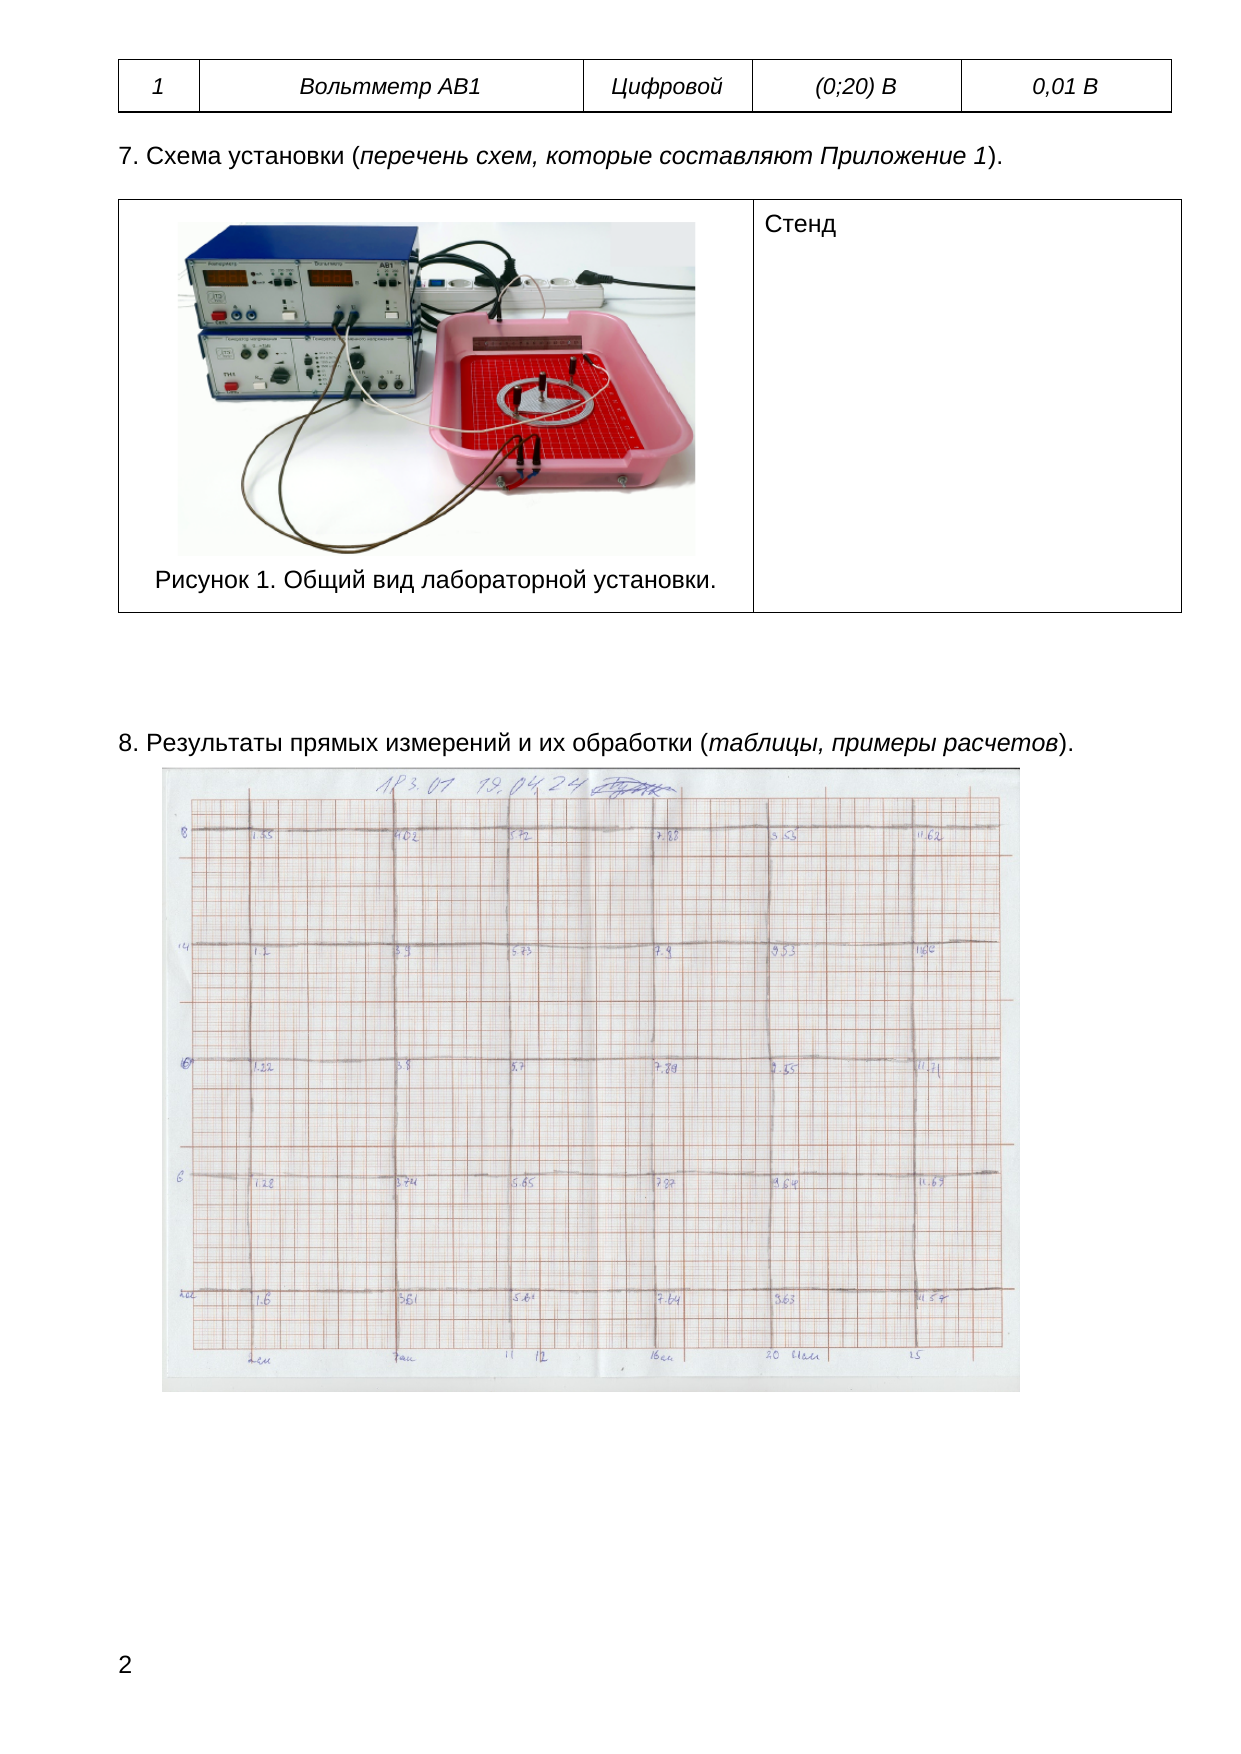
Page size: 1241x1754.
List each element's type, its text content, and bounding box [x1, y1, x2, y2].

table_cell Цифровой [584, 60, 752, 111]
table_header Стенд [754, 200, 1181, 612]
table_header Рисунок 1. Общий вид лабораторной установки. [119, 200, 753, 612]
picture [167, 209, 704, 556]
table_cell 1 [119, 60, 199, 111]
table_cell 0,01 В [962, 60, 1171, 111]
text 7. Схема установки (перечень схем, которые составляют Приложение 1). [118, 141, 1181, 170]
table_cell (0;20) В [753, 60, 961, 111]
table_cell Вольтметр АВ1 [200, 60, 583, 111]
picture [163, 768, 1020, 1392]
text 8. Результаты прямых измерений и их обработки (таблицы, примеры расчетов). [118, 728, 1181, 757]
